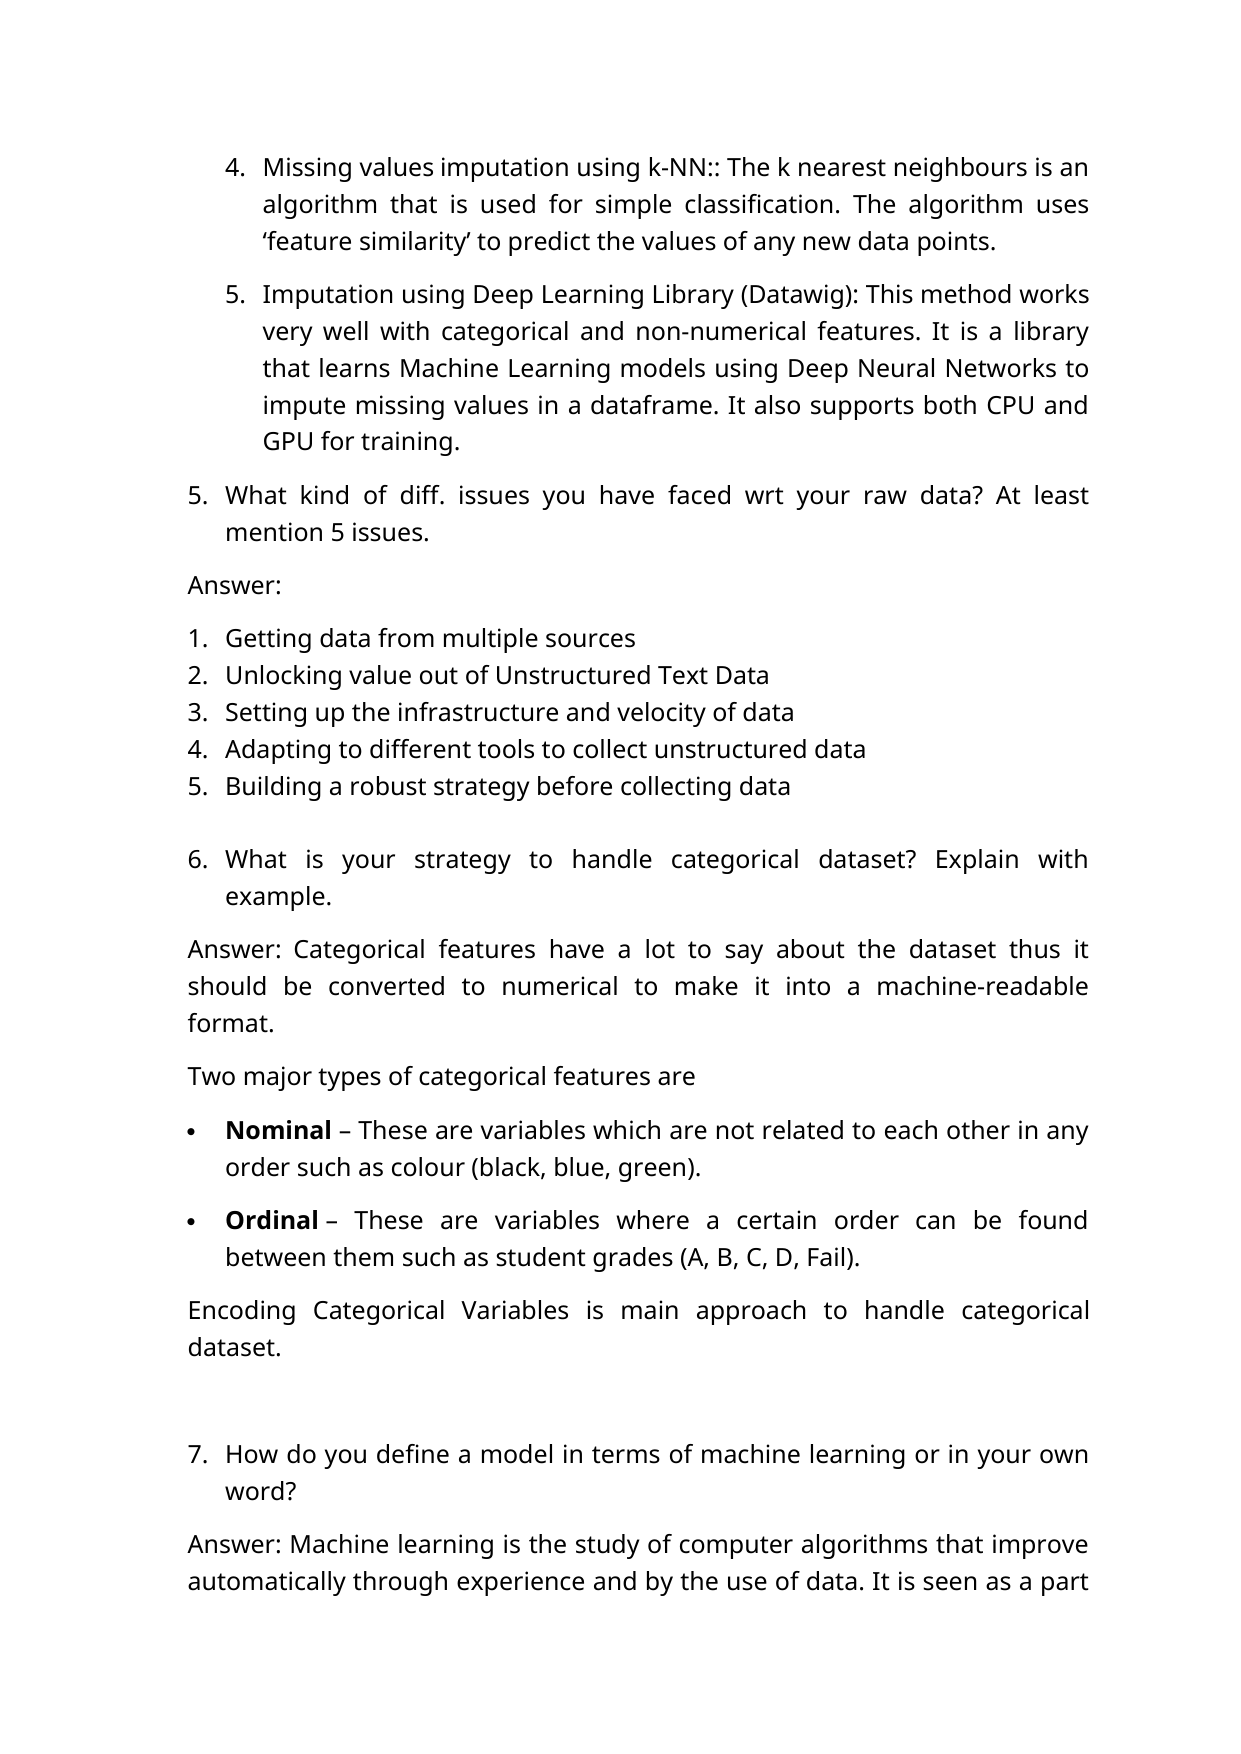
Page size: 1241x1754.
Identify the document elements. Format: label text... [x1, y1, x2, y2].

text Encoding Categorical Variables is main approach to handle categorical dataset. [187, 1293, 1090, 1364]
list Unlocking value out of Unstructured Text Data [187, 658, 1090, 692]
list What is your strategy to handle categorical dataset? Explain with example. [187, 842, 1090, 913]
list Getting data from multiple sources [187, 621, 1090, 655]
list Setting up the infrastructure and velocity of data [187, 695, 1090, 729]
list Nominal – These are variables which are not related to each other in any order such as colour (black, blue, green). [187, 1112, 1090, 1183]
list Building a robust strategy before collecting data [187, 768, 1090, 802]
list Ordinal – These are variables where a certain order can be found between them such as student grades (A, B, C, D, Fail). [187, 1203, 1090, 1273]
list How do you define a model in terms of machine learning or in your own word? [187, 1436, 1090, 1507]
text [187, 1527, 1090, 1597]
list What kind of diff. issues you have faced wrt your raw data? At least mention 5 issues. [187, 477, 1090, 548]
list Adapting to different tools to collect unstructured data [187, 731, 1090, 766]
text Answer: Categorical features have a lot to say about the dataset thus it should be converted to numerical to make it into a machine-readable format. [187, 932, 1090, 1039]
list Missing values imputation using k-NN:: The k nearest neighbours is an algorithm that is used for simple classification. The algorithm uses ‘feature similarity’ to predict the values of any new data points. [225, 150, 1090, 258]
text Answer: [187, 568, 1090, 602]
list Imputation using Deep Learning Library (Datawig): This method works very well with categorical and non-numerical features. It is a library that learns Machine Learning models using Deep Neural Networks to impute missing values in a dataframe. It also supports both CPU and GPU for training. [225, 277, 1090, 458]
text Two major types of categorical features are [187, 1059, 1090, 1093]
